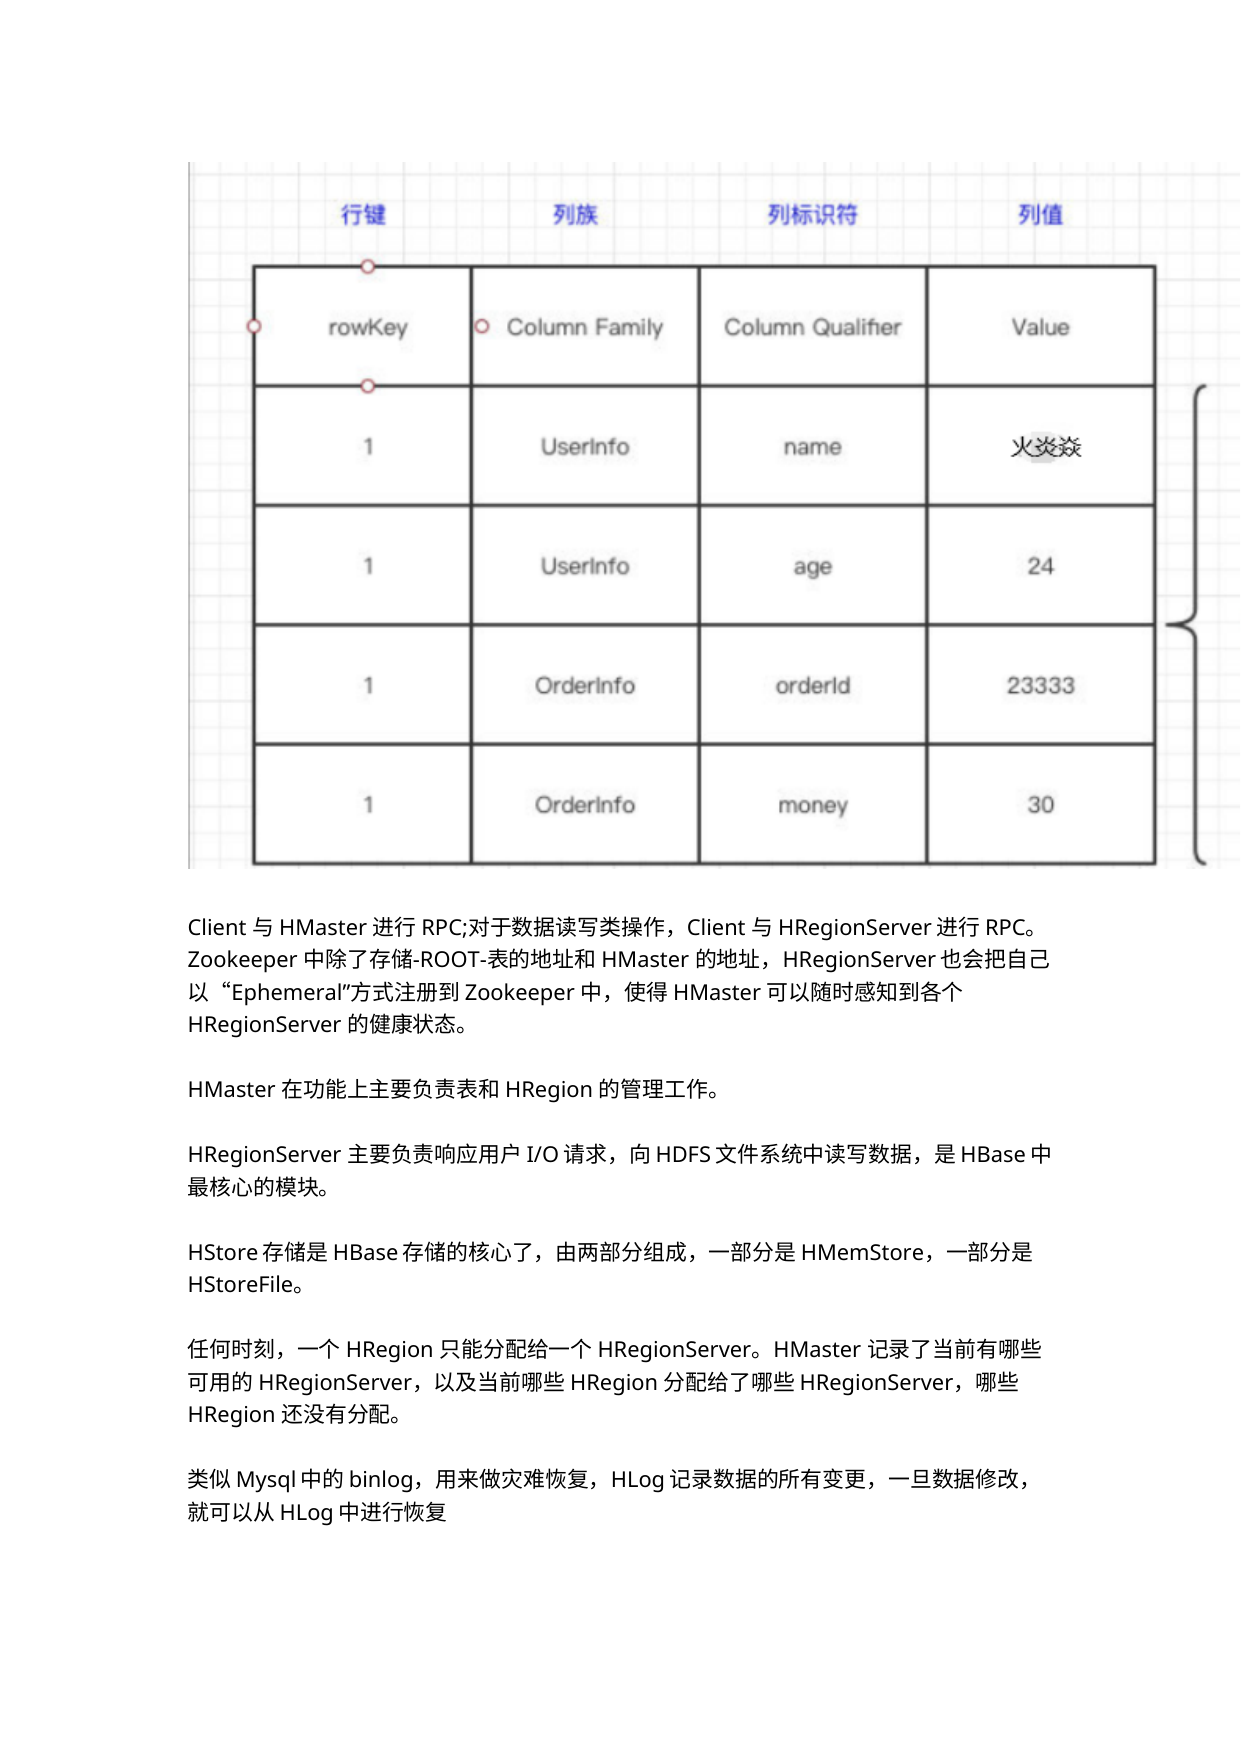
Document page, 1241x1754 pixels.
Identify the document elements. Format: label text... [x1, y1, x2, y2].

list 任何时刻，一个 HRegion 只能分配给一个 HRegionServer。HMaster 记录了当前有哪些可用的 HRegionServer，以及当前哪些 HRegion 分配给了哪些HRegionServer，哪些 HRegion 还没有分配。 [187, 1332, 1053, 1429]
list Client 与 HMaster 进行 RPC;对于数据读写类操作，Client 与 HRegionServer进行 RPC。 [187, 909, 1053, 942]
list HStore存储是HBase存储的核心了，由两部分组成，一部分是HMemStore，一部分是 HStoreFile。 [187, 1234, 1053, 1299]
list HRegionServer 主要负责响应用户I/O请求，向HDFS文件系统中读写数据，是HBase中最核心的模块。 [187, 1137, 1053, 1202]
picture [187, 162, 1241, 869]
list Zookeeper 中除了存储-ROOT-表的地址和 HMaster 的地址，HRegionServer也会把自己以“Ephemeral”方式注册到 Zookeeper 中，使得 HMaster 可以随时感知到各个HRegionServer 的健康状态。 [187, 942, 1053, 1039]
list 类似Mysql中的binlog，用来做灾难恢复，HLog记录数据的所有变更，一旦数据修改，就可以从HLog中进行恢复 [187, 1462, 1053, 1527]
list HMaster 在功能上主要负责表和 HRegion 的管理工作。 [187, 1072, 1053, 1104]
